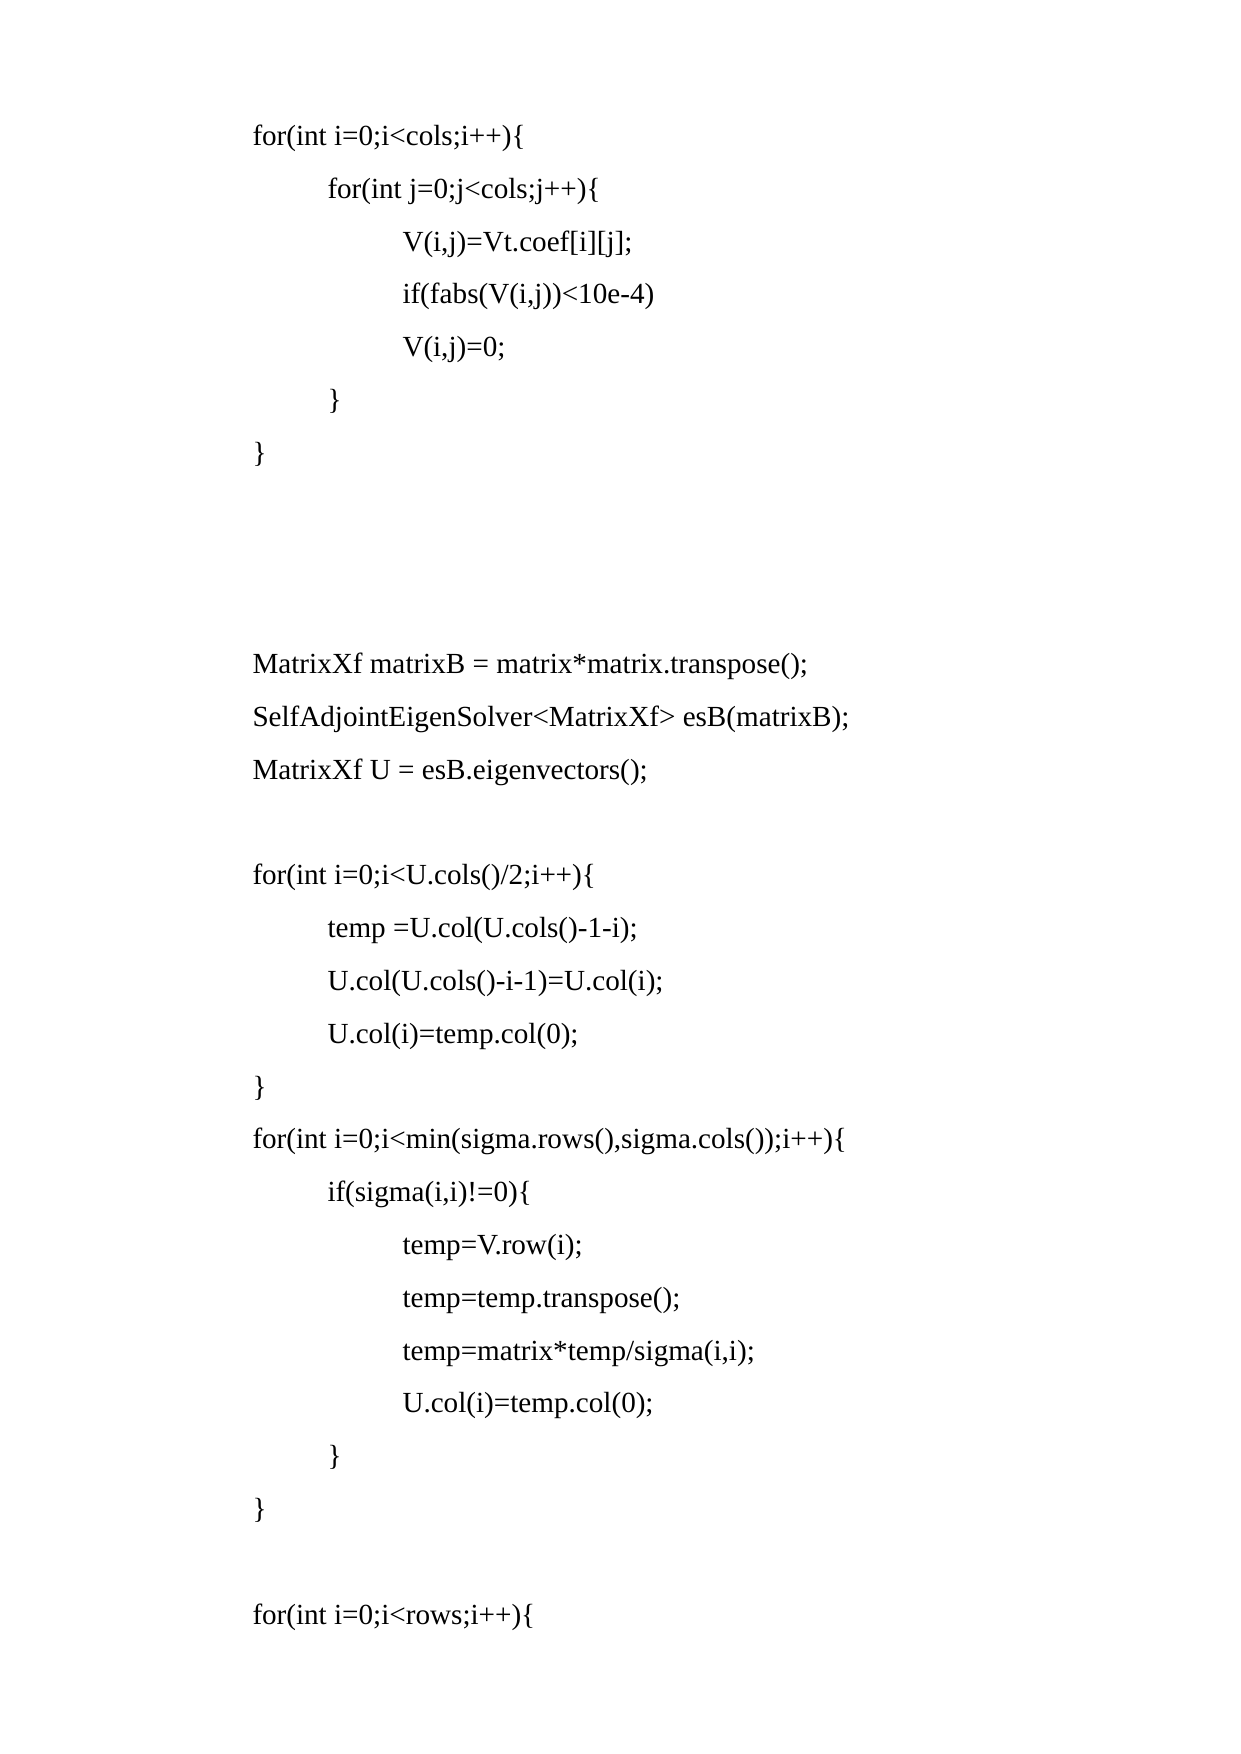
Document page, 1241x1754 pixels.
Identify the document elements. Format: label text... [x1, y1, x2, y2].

text U.col(U.cols()-i-1)=U.col(i); [177, 963, 1152, 997]
text for(int i=0;i<cols;i++){ [177, 118, 1152, 152]
text MatrixXf U = esB.eigenvectors(); [177, 752, 1152, 785]
text SelfAdjointEigenSolver<MatrixXf> esB(matrixB); [177, 699, 1152, 733]
text temp=V.row(i); [177, 1227, 1152, 1261]
text } [177, 1491, 1152, 1525]
text for(int i=0;i<min(sigma.rows(),sigma.cols());i++){ [177, 1122, 1152, 1155]
text U.col(i)=temp.col(0); [177, 1016, 1152, 1049]
text } [177, 435, 1152, 468]
text temp=temp.transpose(); [177, 1280, 1152, 1313]
text U.col(i)=temp.col(0); [177, 1386, 1152, 1419]
text if(fabs(V(i,j))<10e-4) [177, 277, 1152, 310]
text } [177, 1069, 1152, 1102]
text temp =U.col(U.cols()-1-i); [177, 910, 1152, 944]
text for(int j=0;j<cols;j++){ [177, 171, 1152, 204]
text temp=matrix*temp/sigma(i,i); [177, 1333, 1152, 1366]
text for(int i=0;i<rows;i++){ [177, 1597, 1152, 1630]
text if(sigma(i,i)!=0){ [177, 1174, 1152, 1208]
text MatrixXf matrixB = matrix*matrix.transpose(); [177, 646, 1152, 680]
text } [177, 1438, 1152, 1472]
text V(i,j)=0; [177, 329, 1152, 363]
text V(i,j)=Vt.coef[i][j]; [177, 224, 1152, 257]
text } [177, 382, 1152, 416]
text for(int i=0;i<U.cols()/2;i++){ [177, 857, 1152, 891]
